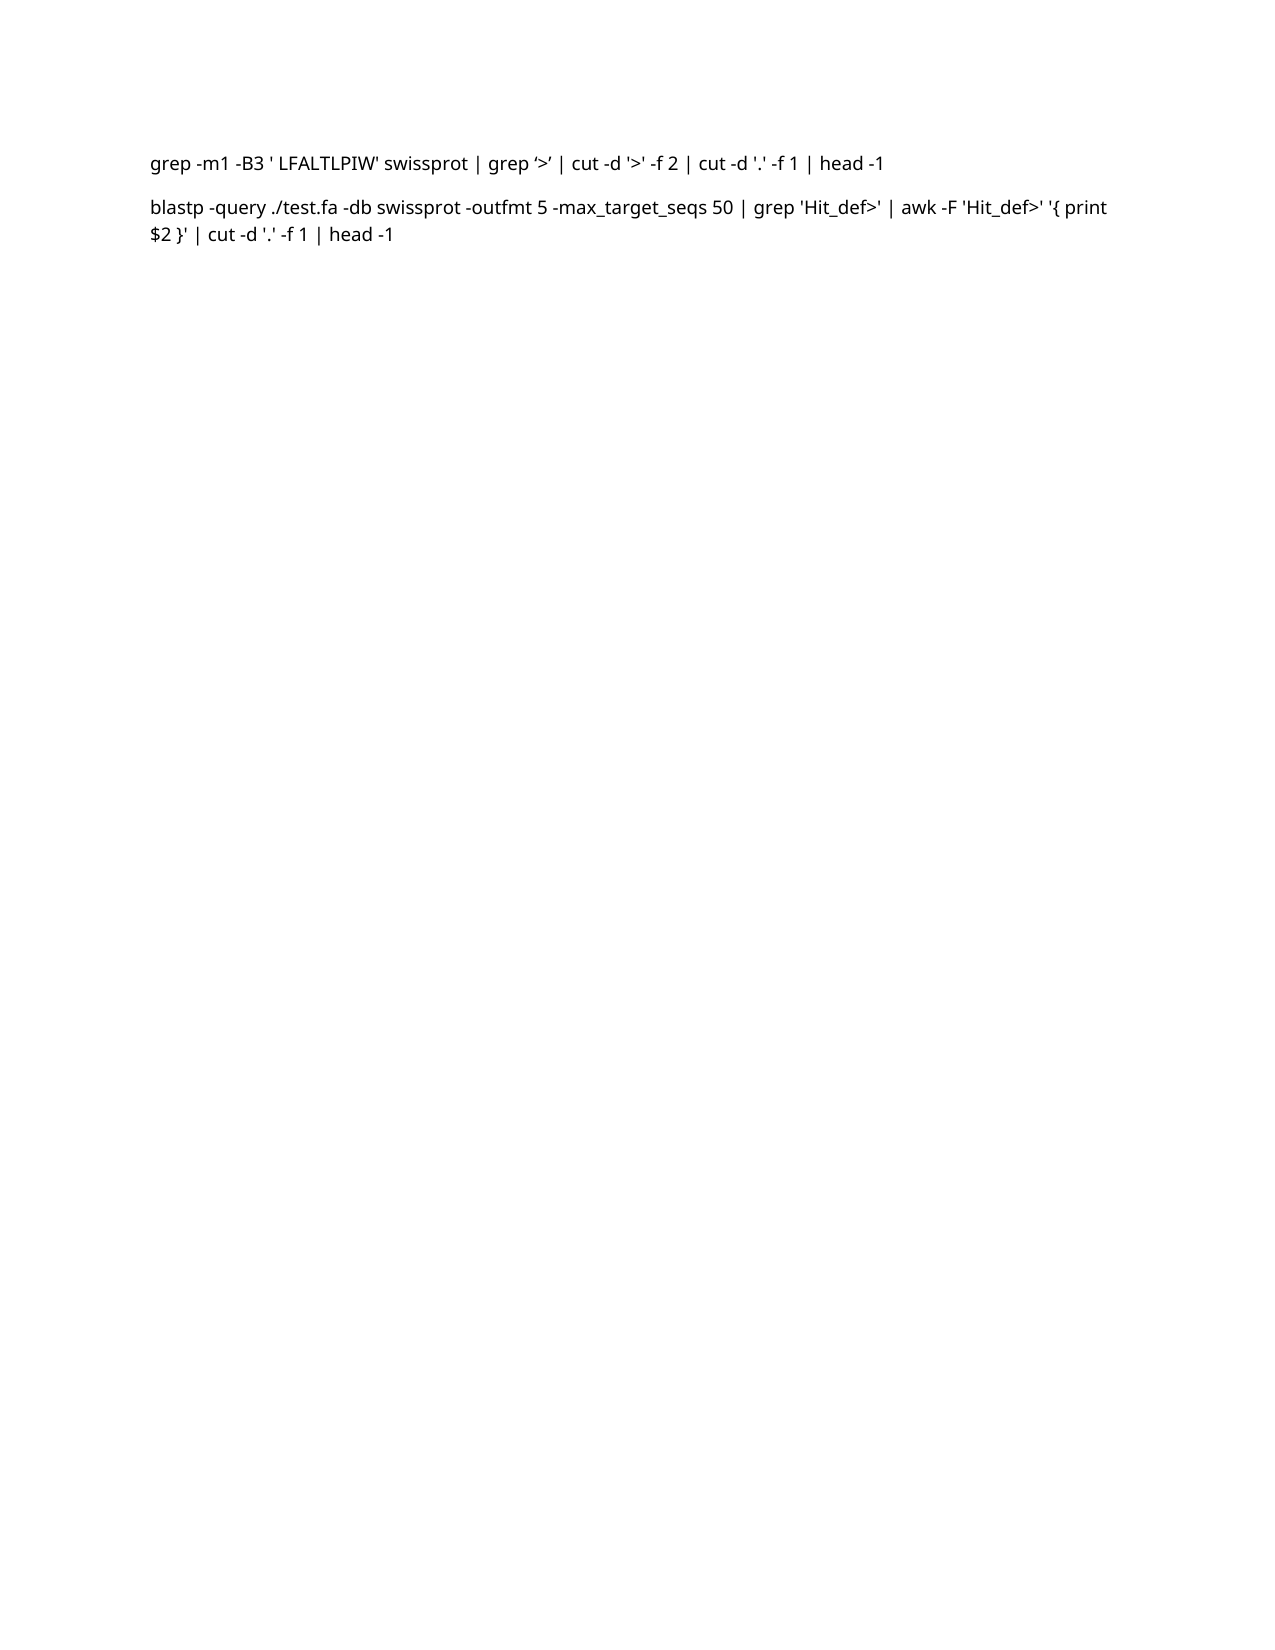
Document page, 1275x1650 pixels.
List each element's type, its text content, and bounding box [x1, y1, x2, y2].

text grep -m1 -B3 ' LFALTLPIW' swissprot | grep ‘>’ | cut -d '>' -f 2 | cut -d '.' -f 1 | head -1 [150, 150, 1125, 176]
text blastp -query ./test.fa -db swissprot -outfmt 5 -max_target_seqs 50 | grep 'Hit_def>' | awk -F 'Hit_def>' '{ print $2 }' | cut -d '.' -f 1 | head -1 [150, 194, 1125, 247]
